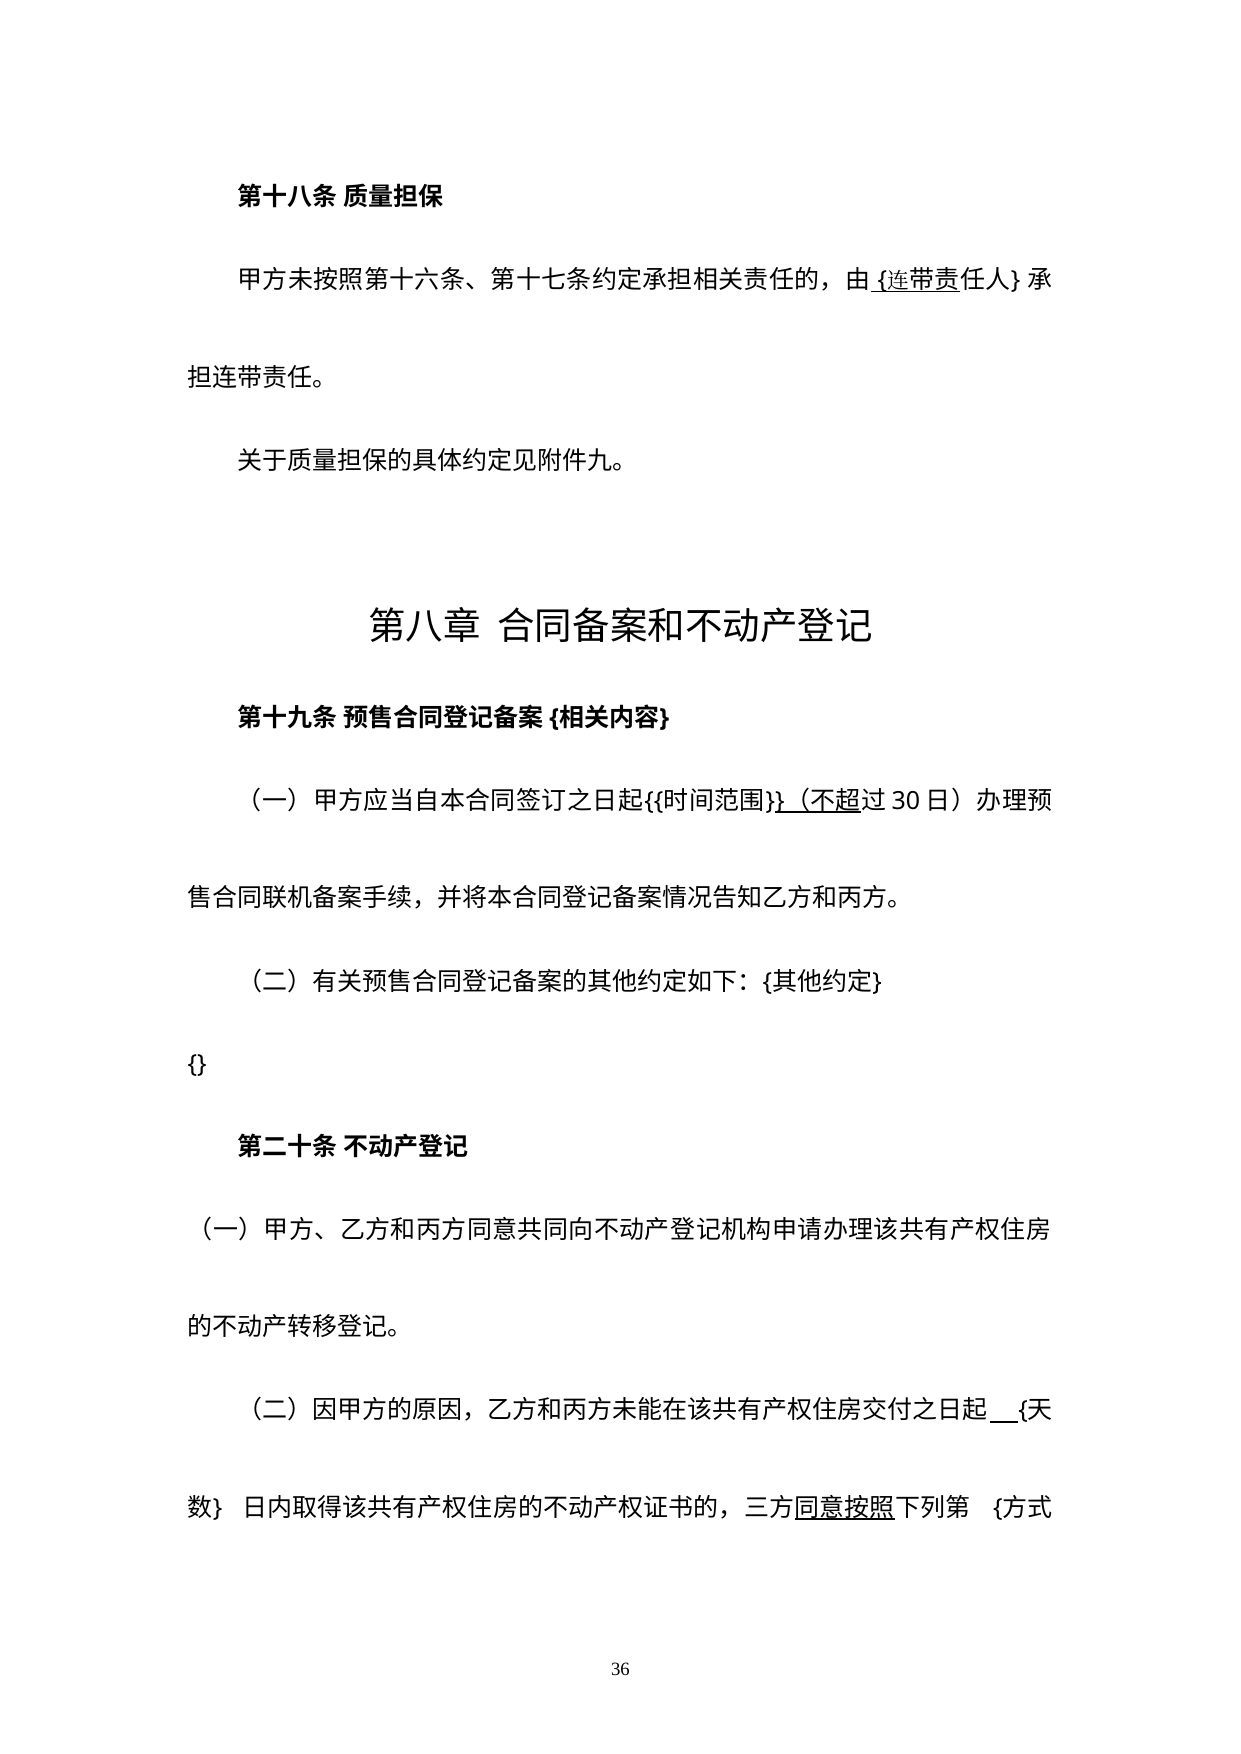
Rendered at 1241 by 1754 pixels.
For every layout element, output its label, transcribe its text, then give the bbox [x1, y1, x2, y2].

text 第十八条 质量担保 [187, 162, 1053, 227]
text 关于质量担保的具体约定见附件九。 [187, 426, 1053, 491]
text （一）甲方、乙方和丙方同意共同向不动产登记机构申请办理该共有产权住房的不动产转移登记。 [187, 1195, 1053, 1357]
text {} [187, 1030, 1053, 1095]
subtitle 第八章 合同备案和不动产登记 [187, 591, 1053, 656]
text （二）有关预售合同登记备案的其他约定如下：{其他约定} [187, 947, 1053, 1012]
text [187, 1376, 1053, 1538]
text （一）甲方应当自本合同签订之日起{{时间范围}}（不超过30日）办理预售合同联机备案手续，并将本合同登记备案情况告知乙方和丙方。 [188, 766, 1053, 928]
text 甲方未按照第十六条、第十七条约定承担相关责任的，由 {连带责任人} 承担连带责任。 [187, 245, 1053, 408]
text 第二十条 不动产登记 [187, 1112, 1053, 1177]
text 第十九条 预售合同登记备案 {相关内容} [187, 683, 1053, 748]
